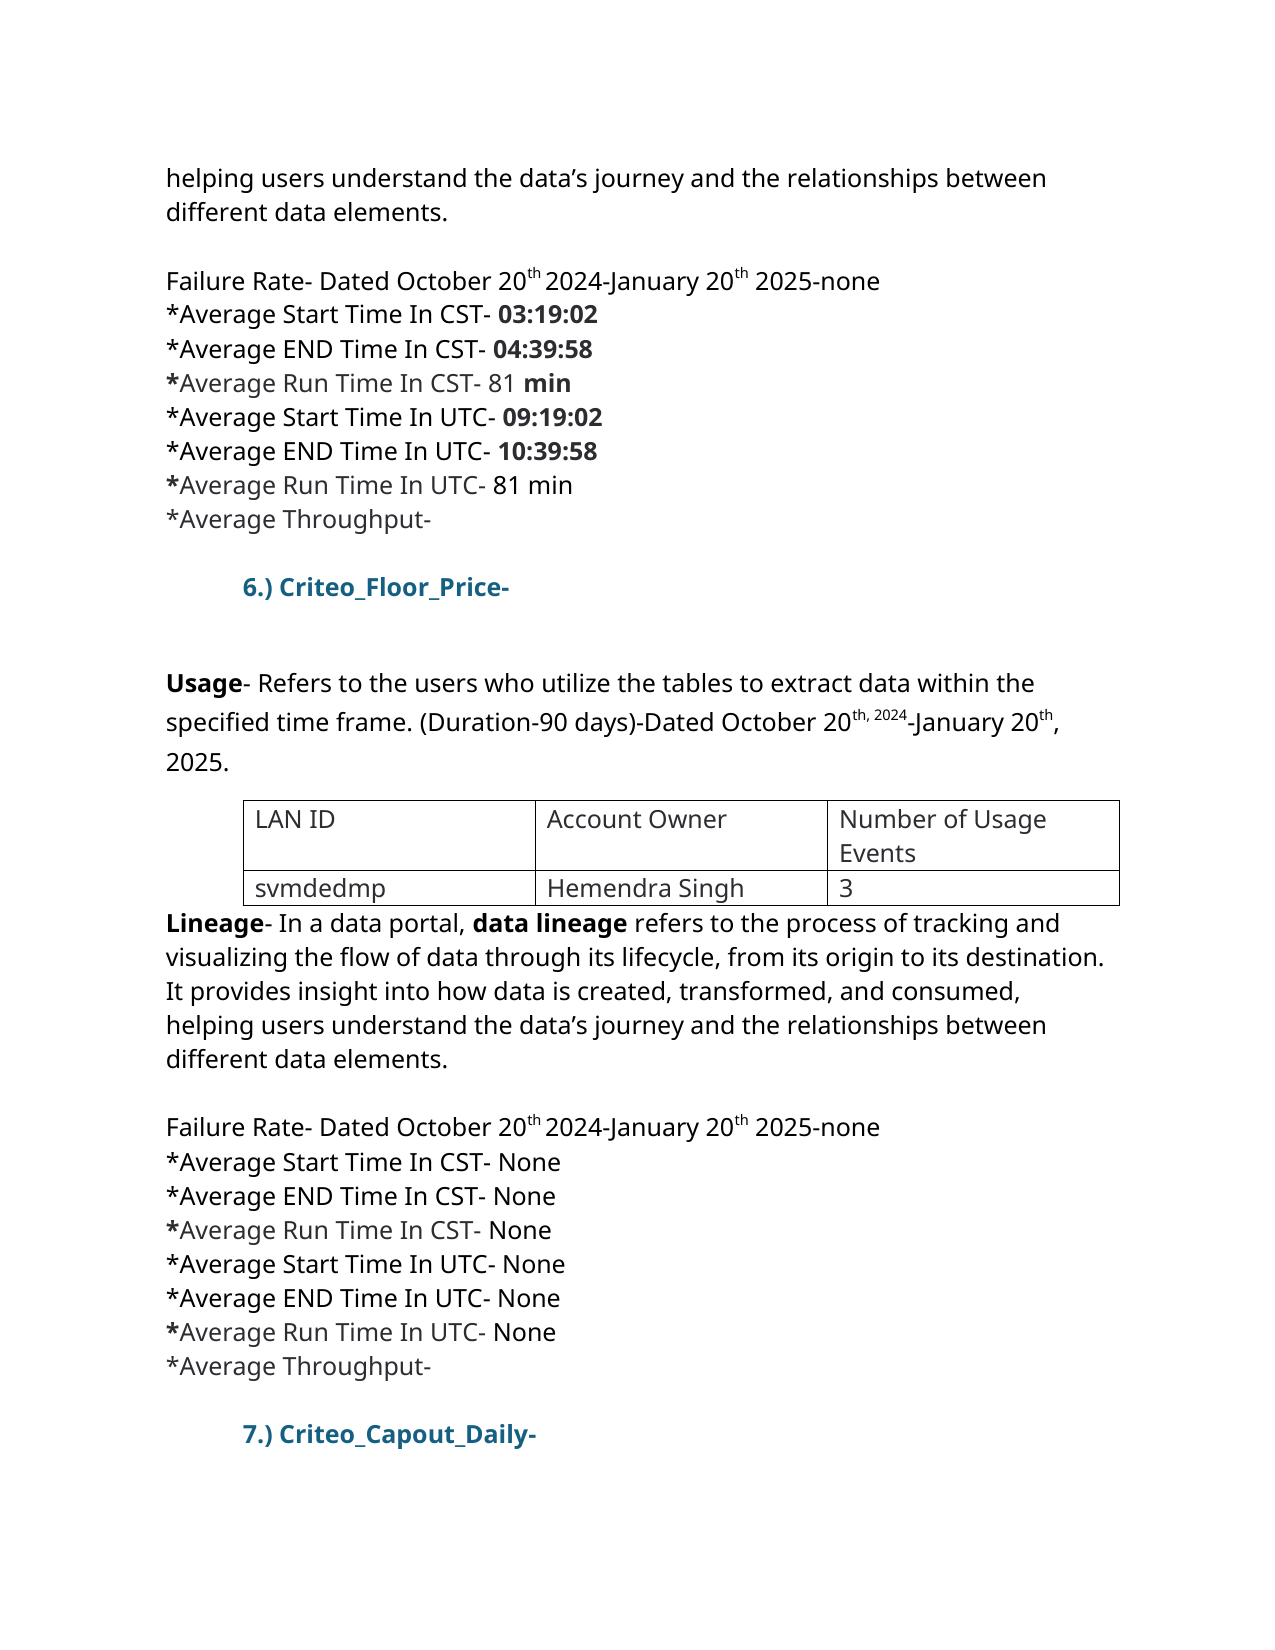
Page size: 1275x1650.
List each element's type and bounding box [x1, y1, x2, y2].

table_header [150, 150, 1131, 1483]
